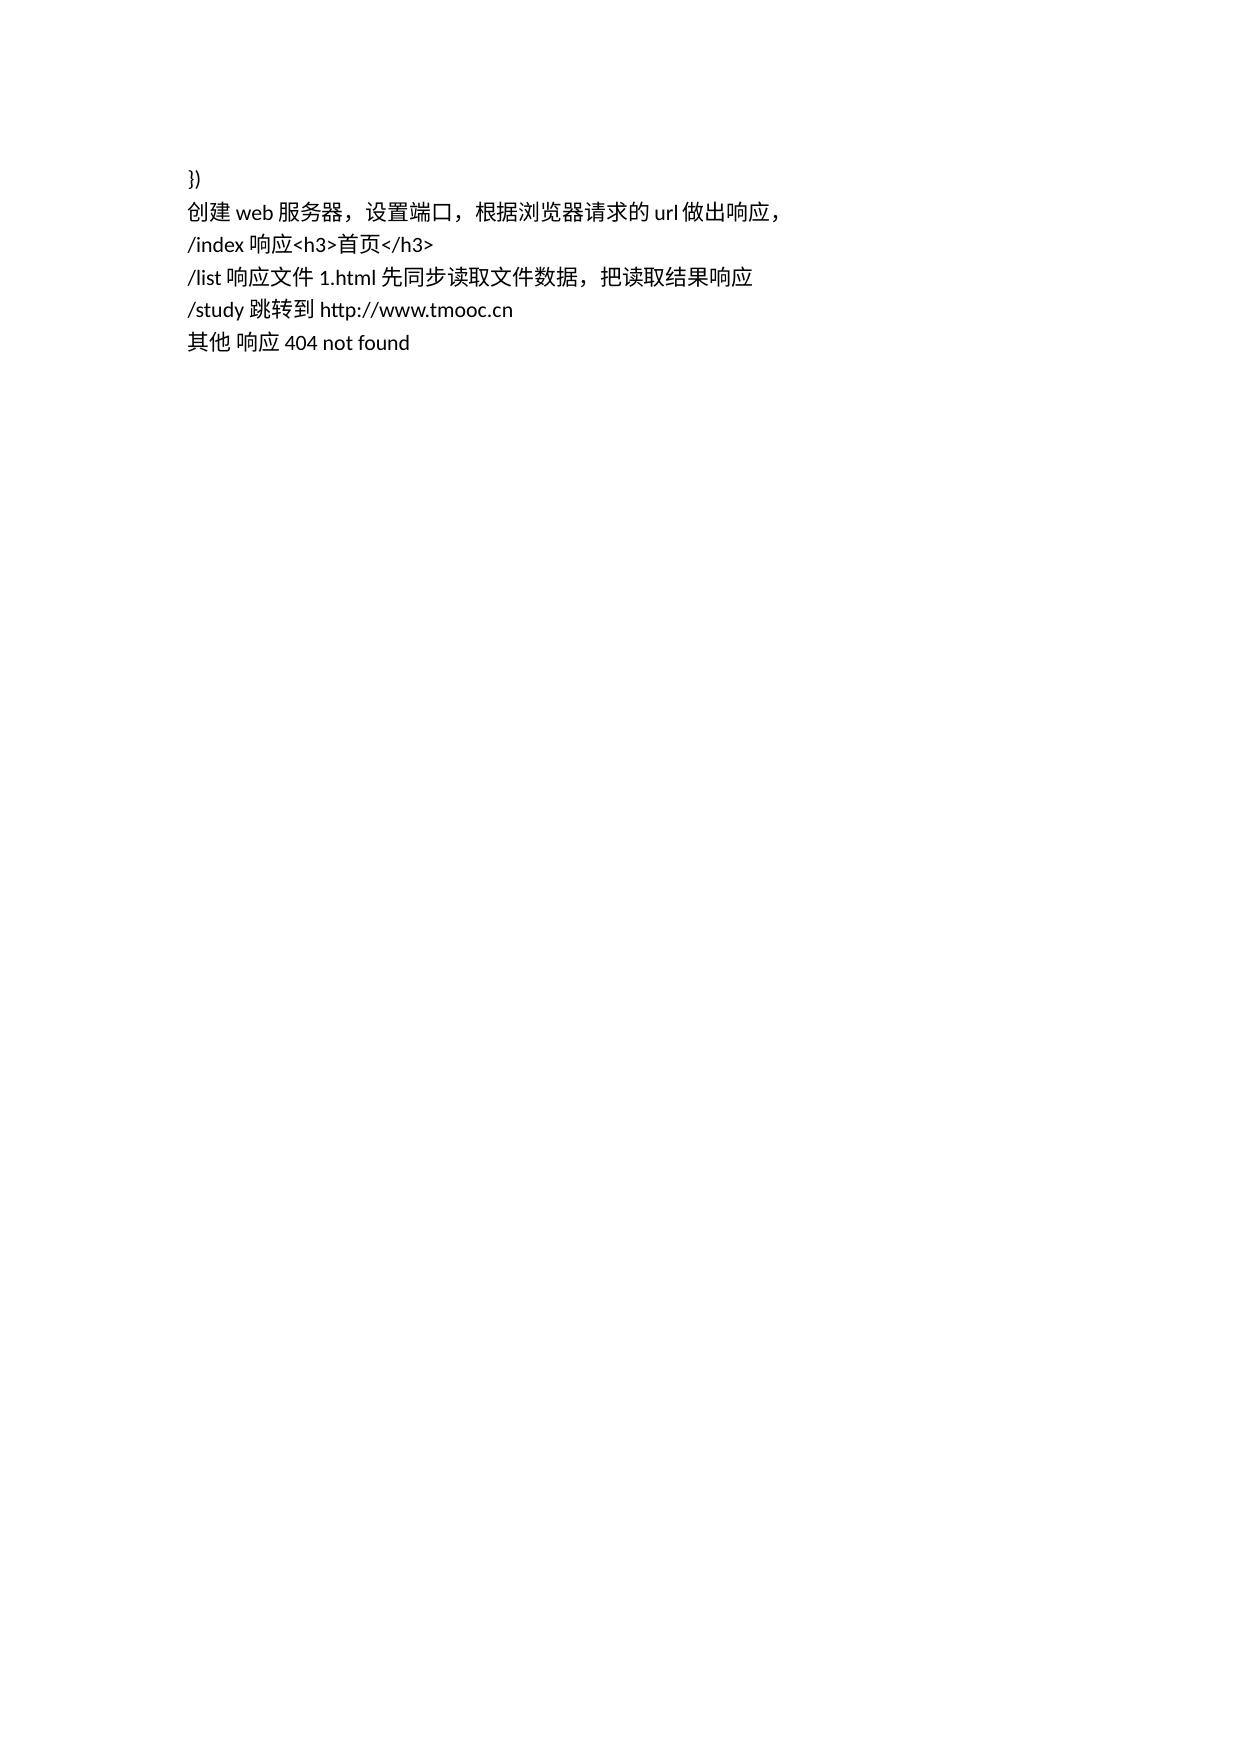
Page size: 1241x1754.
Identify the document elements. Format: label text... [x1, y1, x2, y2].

text /list 响应文件1.html 先同步读取文件数据，把读取结果响应 [187, 259, 1053, 292]
text 创建web服务器，设置端口，根据浏览器请求的url做出响应， [187, 194, 1053, 227]
text /study 跳转到 http://www.tmooc.cn [187, 292, 1053, 324]
text 其他 响应404 not found [187, 324, 1053, 357]
text }) [187, 162, 1053, 194]
text /index 响应<h3>首页</h3> [187, 227, 1053, 259]
